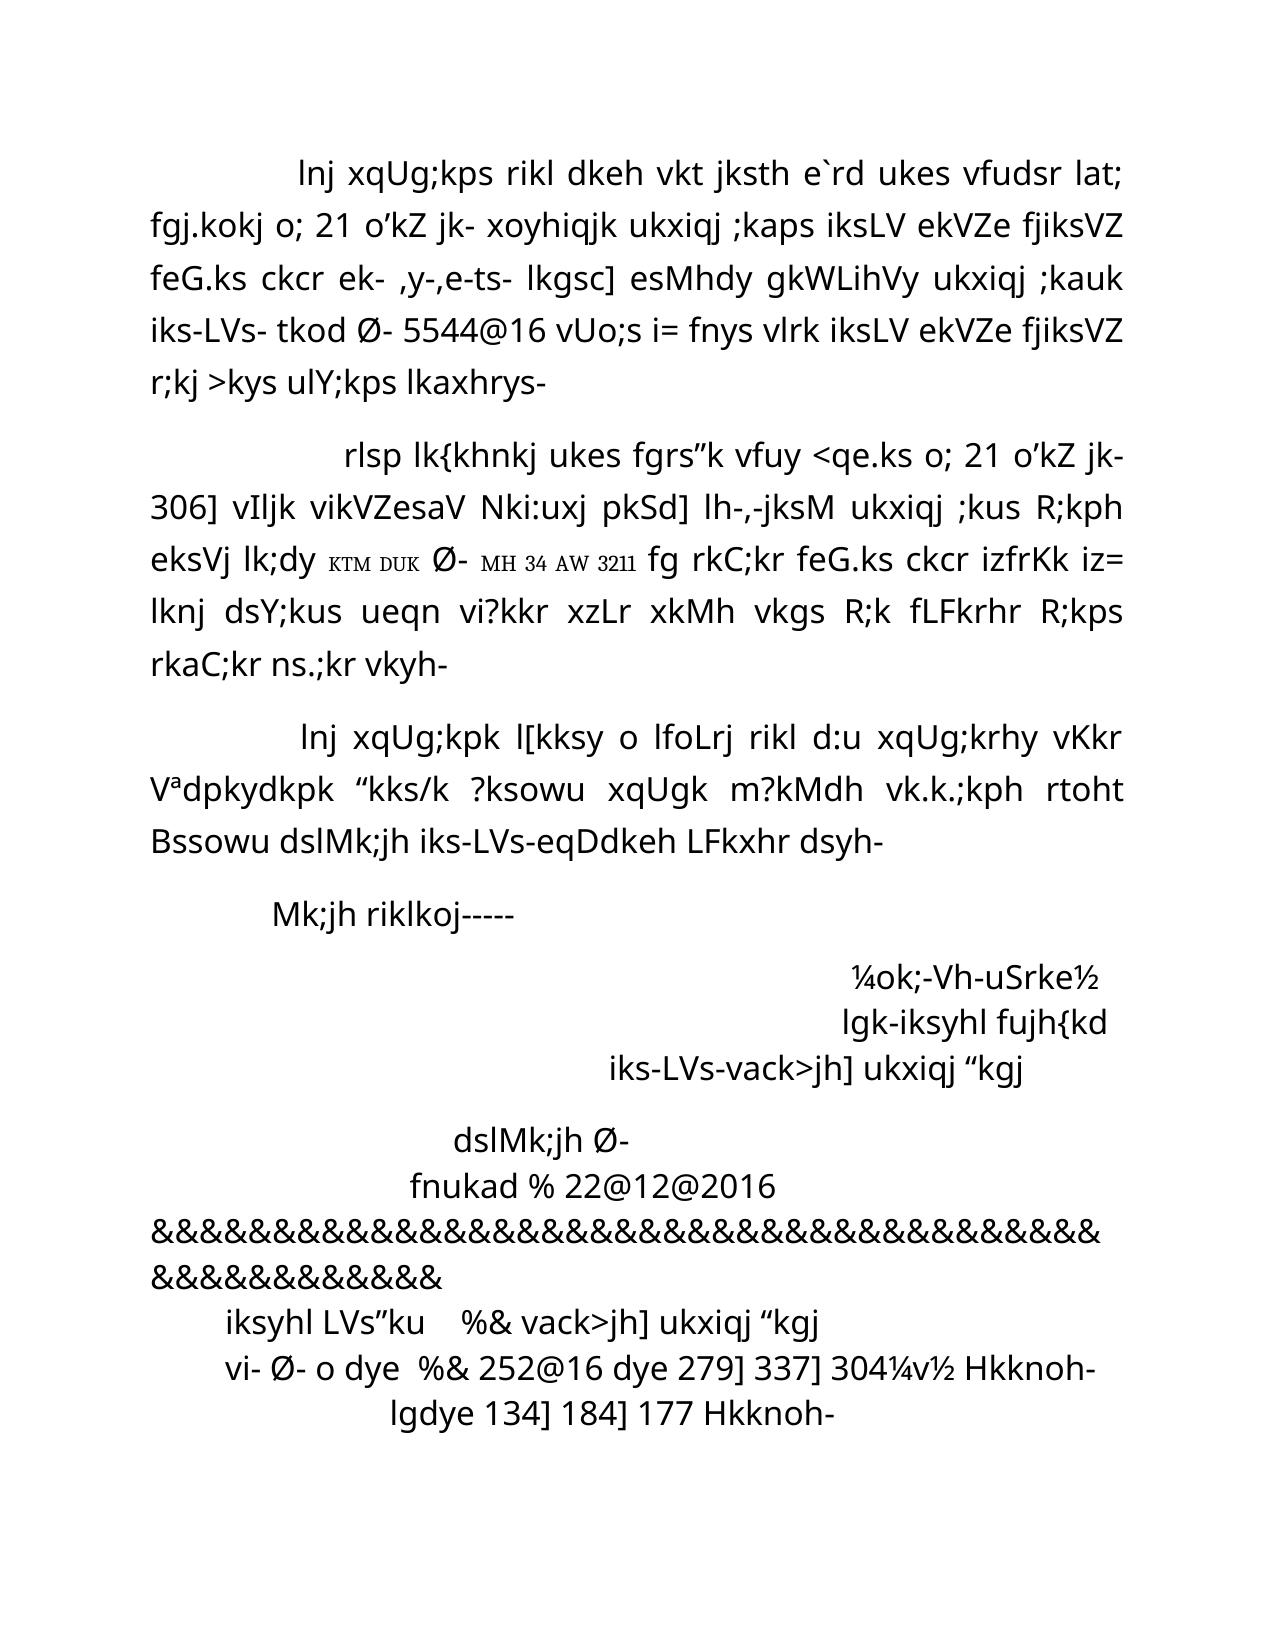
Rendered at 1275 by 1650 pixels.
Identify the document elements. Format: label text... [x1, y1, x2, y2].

text lnj xqUg;kps rikl dkeh vkt jksth e`rd ukes vfudsr lat; fgj.kokj o; 21 o’kZ jk- xoyhiqjk ukxiqj ;kaps iksLV ekVZe fjiksVZ feG.ks ckcr ek- ,y-,e-ts- lkgsc] esMhdy gkWLihVy ukxiqj ;kauk iks-LVs- tkod Ø- 5544@16 vUo;s i= fnys vlrk iksLV ekVZe fjiksVZ r;kj >kys ulY;kps lkaxhrys- [150, 150, 1125, 404]
text lgk-iksyhl fujh{kd [825, 999, 1125, 1044]
text Mk;jh riklkoj----- [150, 891, 1125, 936]
text vi- Ø- o dye %& 252@16 dye 279] 337] 304¼v½ Hkknoh- [225, 1344, 1125, 1390]
text iks-LVs-vack>jh] ukxiqj “kgj [150, 1044, 1125, 1090]
text ¼ok;-Vh-uSrke½ [825, 953, 1125, 999]
text iksyhl LVs”ku %& vack>jh] ukxiqj “kgj [225, 1299, 1125, 1344]
text rlsp lk{khnkj ukes fgrs”k vfuy <qe.ks o; 21 o’kZ jk- 306] vIljk vikVZesaV Nki:uxj pkSd] lh-,-jksM ukxiqj ;kus R;kph eksVj lk;dy KTM DUK Ø- MH 34 AW 3211 fg rkC;kr feG.ks ckcr izfrKk iz= lknj dsY;kus ueqn vi?kkr xzLr xkMh vkgs R;k fLFkrhr R;kps rkaC;kr ns.;kr vkyh- [150, 432, 1125, 686]
text fnukad % 22@12@2016 [150, 1163, 1125, 1208]
text &&&&&&&&&&&&&&&&&&&&&&&&&&&&&&&&&&&&&&&&&&&&&&&&&&& [150, 1208, 1125, 1299]
text lgdye 134] 184] 177 Hkknoh- [225, 1390, 1125, 1435]
text dslMk;jh Ø- [150, 1117, 1125, 1163]
text lnj xqUg;kpk l[kksy o lfoLrj rikl d:u xqUg;krhy vKkr Vªdpkydkpk “kks/k ?ksowu xqUgk m?kMdh vk.k.;kph rtoht Bssowu dslMk;jh iks-LVs-eqDdkeh LFkxhr dsyh- [150, 713, 1125, 863]
